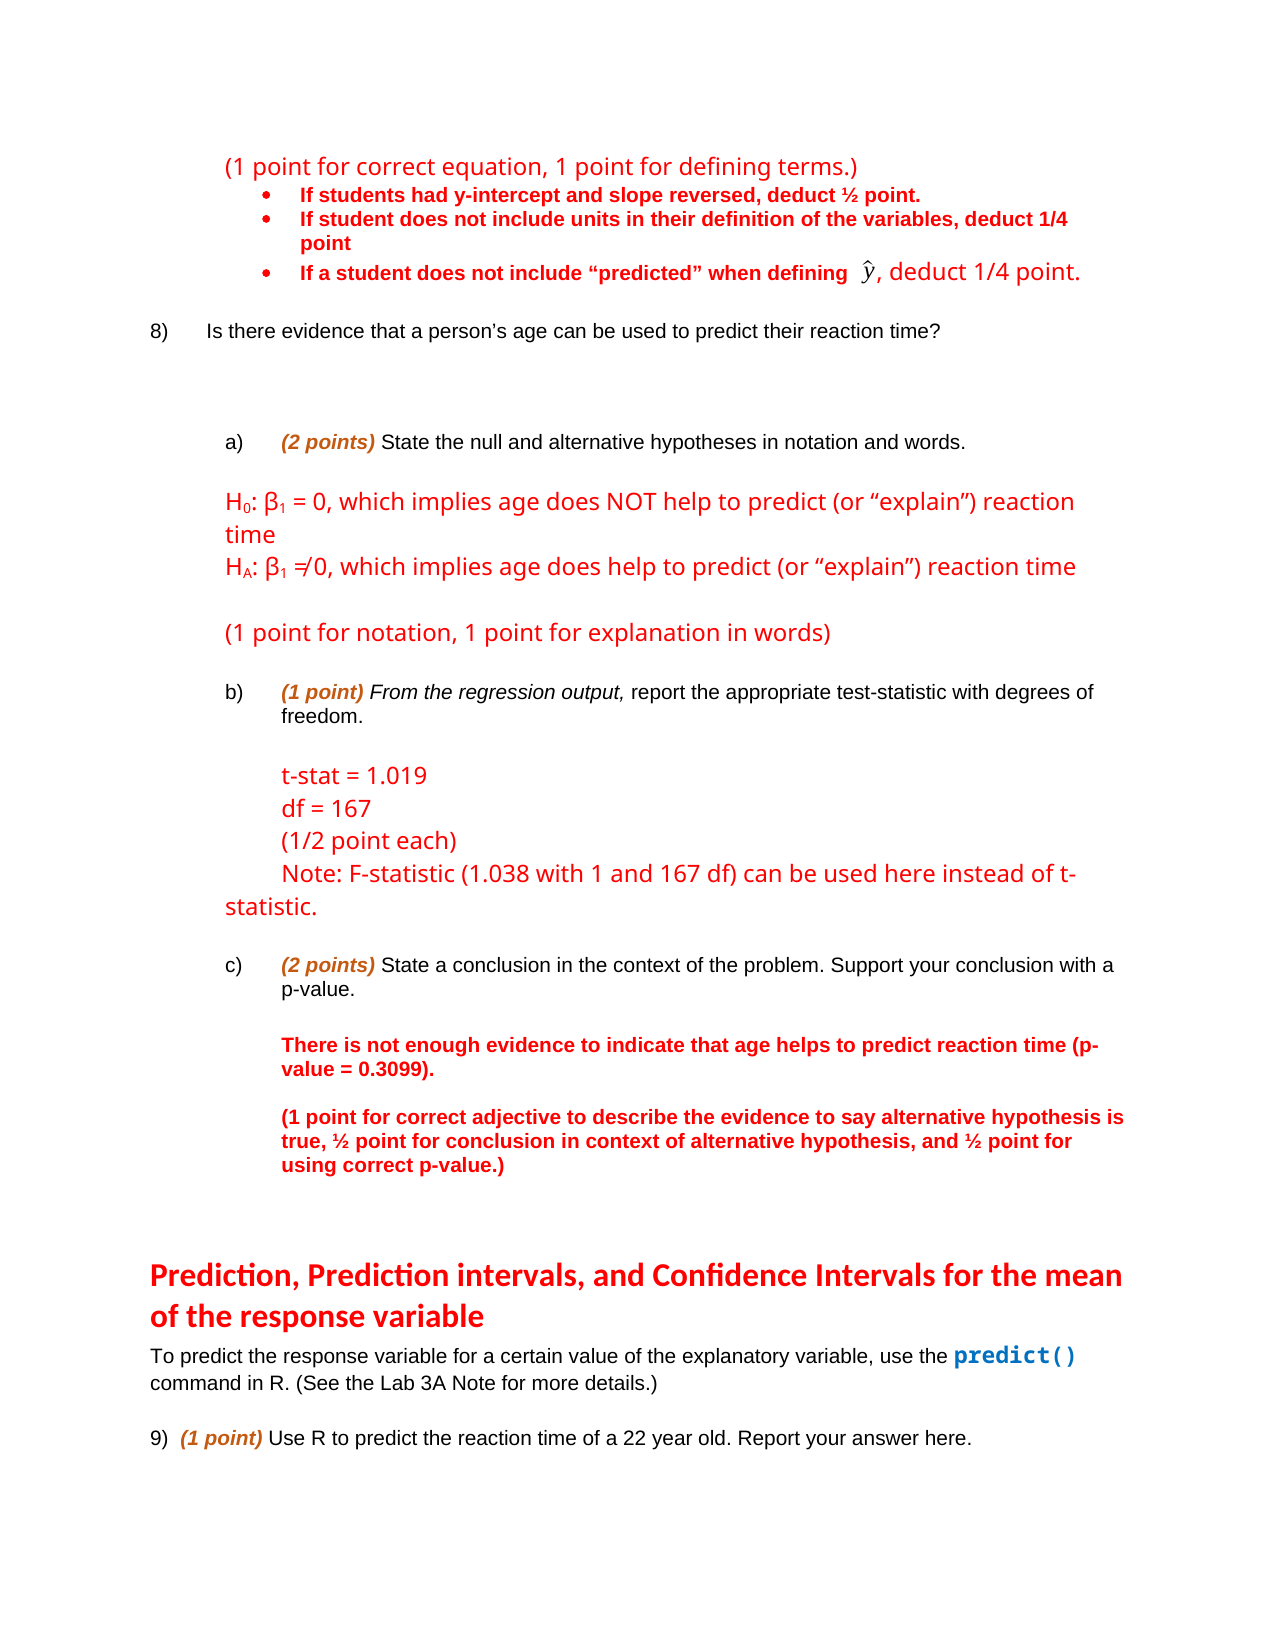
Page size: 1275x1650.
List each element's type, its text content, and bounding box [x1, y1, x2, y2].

subtitle Prediction, Prediction intervals, and Confidence Intervals for the mean of the response variable [150, 1254, 1125, 1336]
text There is not enough evidence to indicate that age helps to predict reaction time (p-value = 0.3099). [281, 1033, 1125, 1081]
text t-stat = 1.019 [225, 759, 1125, 791]
text (1/2 point each) [225, 824, 1125, 857]
text To predict the response variable for a certain value of the explanatory variable, use the predict() command in R. (See the Lab 3A Note for more details.) [150, 1339, 1125, 1394]
text Note: F-statistic (1.038 with 1 and 167 df) can be used here instead of t-statistic. [225, 857, 1125, 922]
list (1 point) From the regression output, report the appropriate test-statistic with degrees of freedom. [225, 679, 1125, 727]
list Is there evidence that a person’s age can be used to predict their reaction time? [150, 319, 1125, 343]
text (1 point for correct equation, 1 point for defining terms.) [150, 150, 1125, 183]
list If student does not include units in their definition of the variables, deduct 1/4 point [262, 207, 1125, 255]
text (1 point for notation, 1 point for explanation in words) [225, 615, 1125, 648]
text df = 167 [225, 791, 1125, 824]
list If a student does not include “predicted” when defining , deduct 1/4 point. [262, 255, 1125, 287]
text (1 point for correct adjective to describe the evidence to say alternative hypothesis is true, ½ point for conclusion in context of alternative hypothesis, and ½ point for using correct p-value.) [281, 1104, 1125, 1176]
list (2 points) State a conclusion in the context of the problem. Support your conclusion with a p-value. [225, 953, 1125, 1001]
text 9) (1 point) Use R to predict the reaction time of a 22 year old. Report your answer here. [150, 1426, 1125, 1450]
list If students had y-intercept and slope reversed, deduct ½ point. [262, 183, 1125, 207]
text HA: β1 ≠ 0, which implies age does help to predict (or “explain”) reaction time [225, 550, 1125, 583]
text H0: β1 = 0, which implies age does NOT help to predict (or “explain”) reaction time [225, 485, 1125, 550]
list (2 points) State the null and alternative hypotheses in notation and words. [225, 429, 1125, 453]
